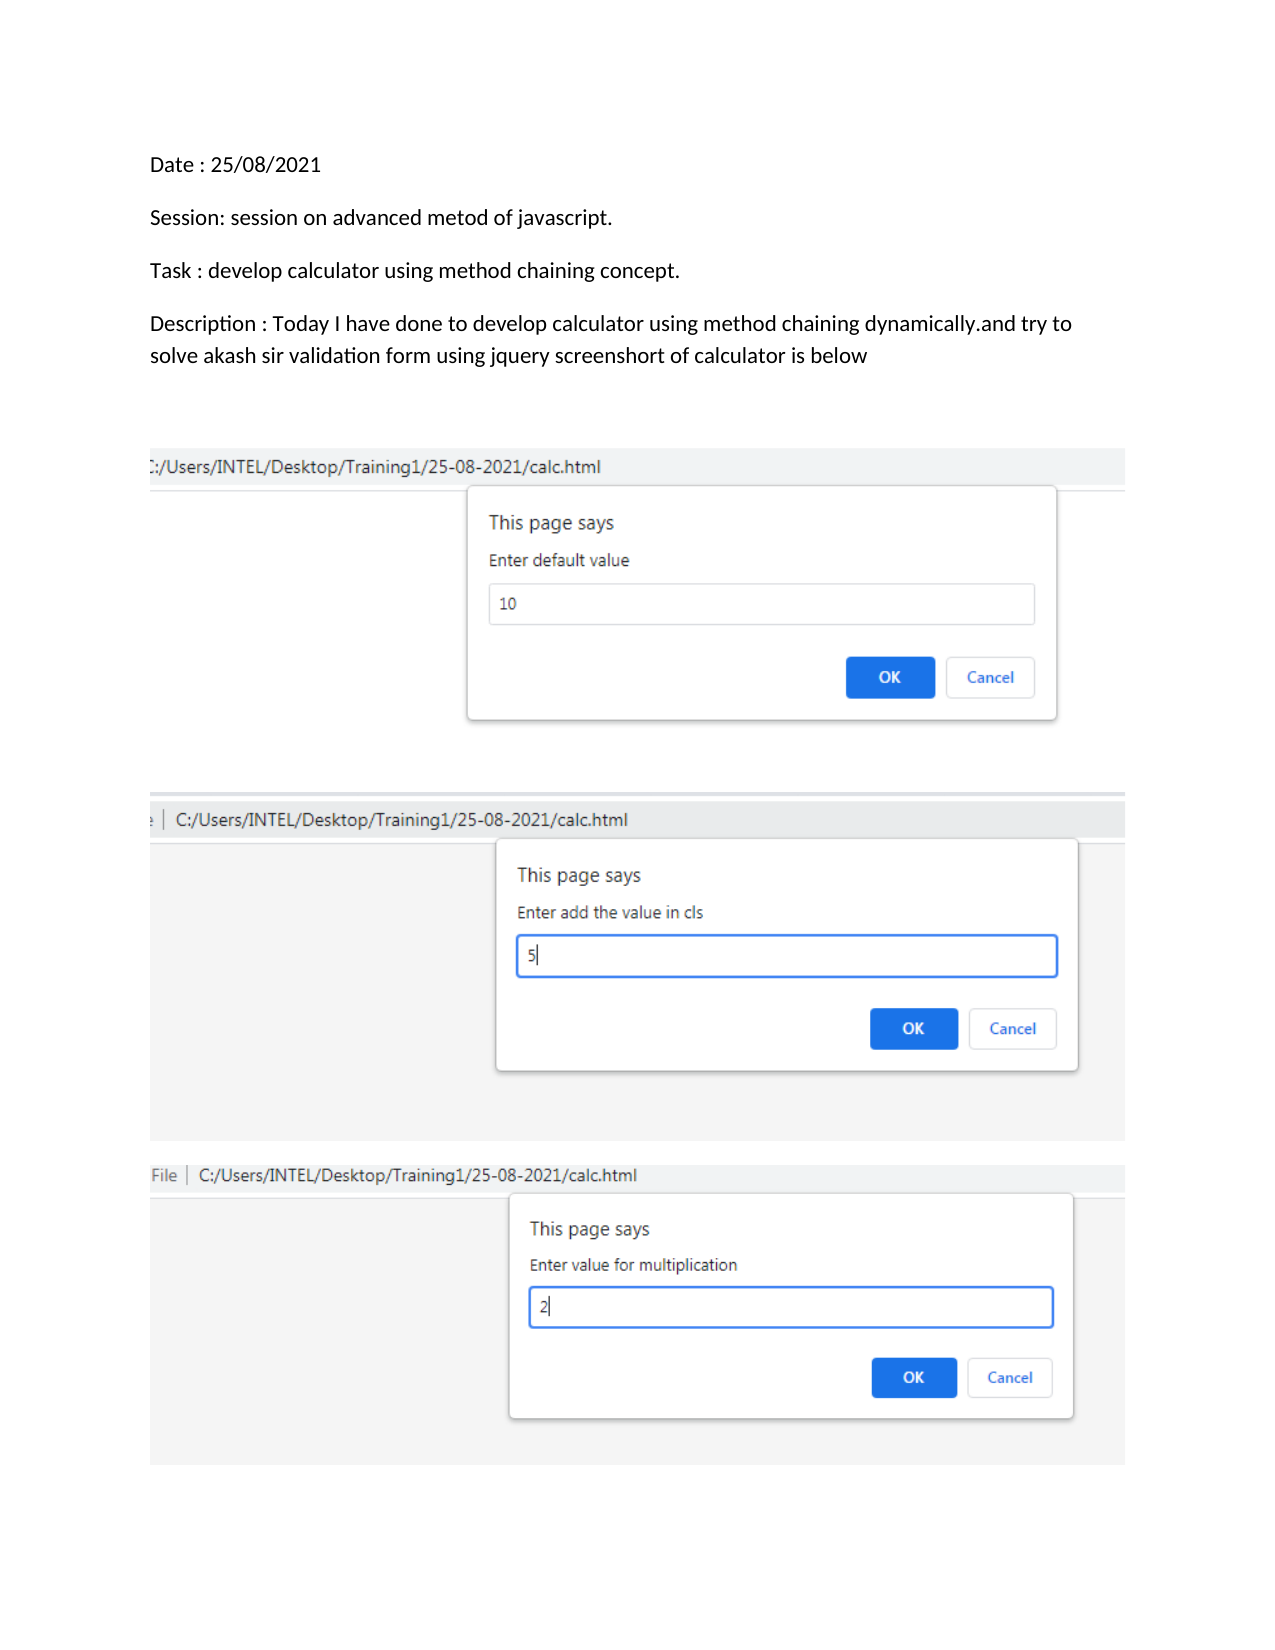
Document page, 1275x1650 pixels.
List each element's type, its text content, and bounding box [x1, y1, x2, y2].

picture [150, 1165, 1125, 1465]
text Description : Today I have done to develop calculator using method chaining dynamically.and try to solve akash sir validation form using jquery screenshort of calculator is below [150, 309, 1125, 369]
text Date : 25/08/2021 [150, 150, 1125, 178]
text Session: session on advanced metod of javascript. [150, 203, 1125, 231]
text Task : develop calculator using method chaining concept. [150, 256, 1125, 284]
picture [150, 792, 1125, 1141]
picture [150, 447, 1125, 767]
